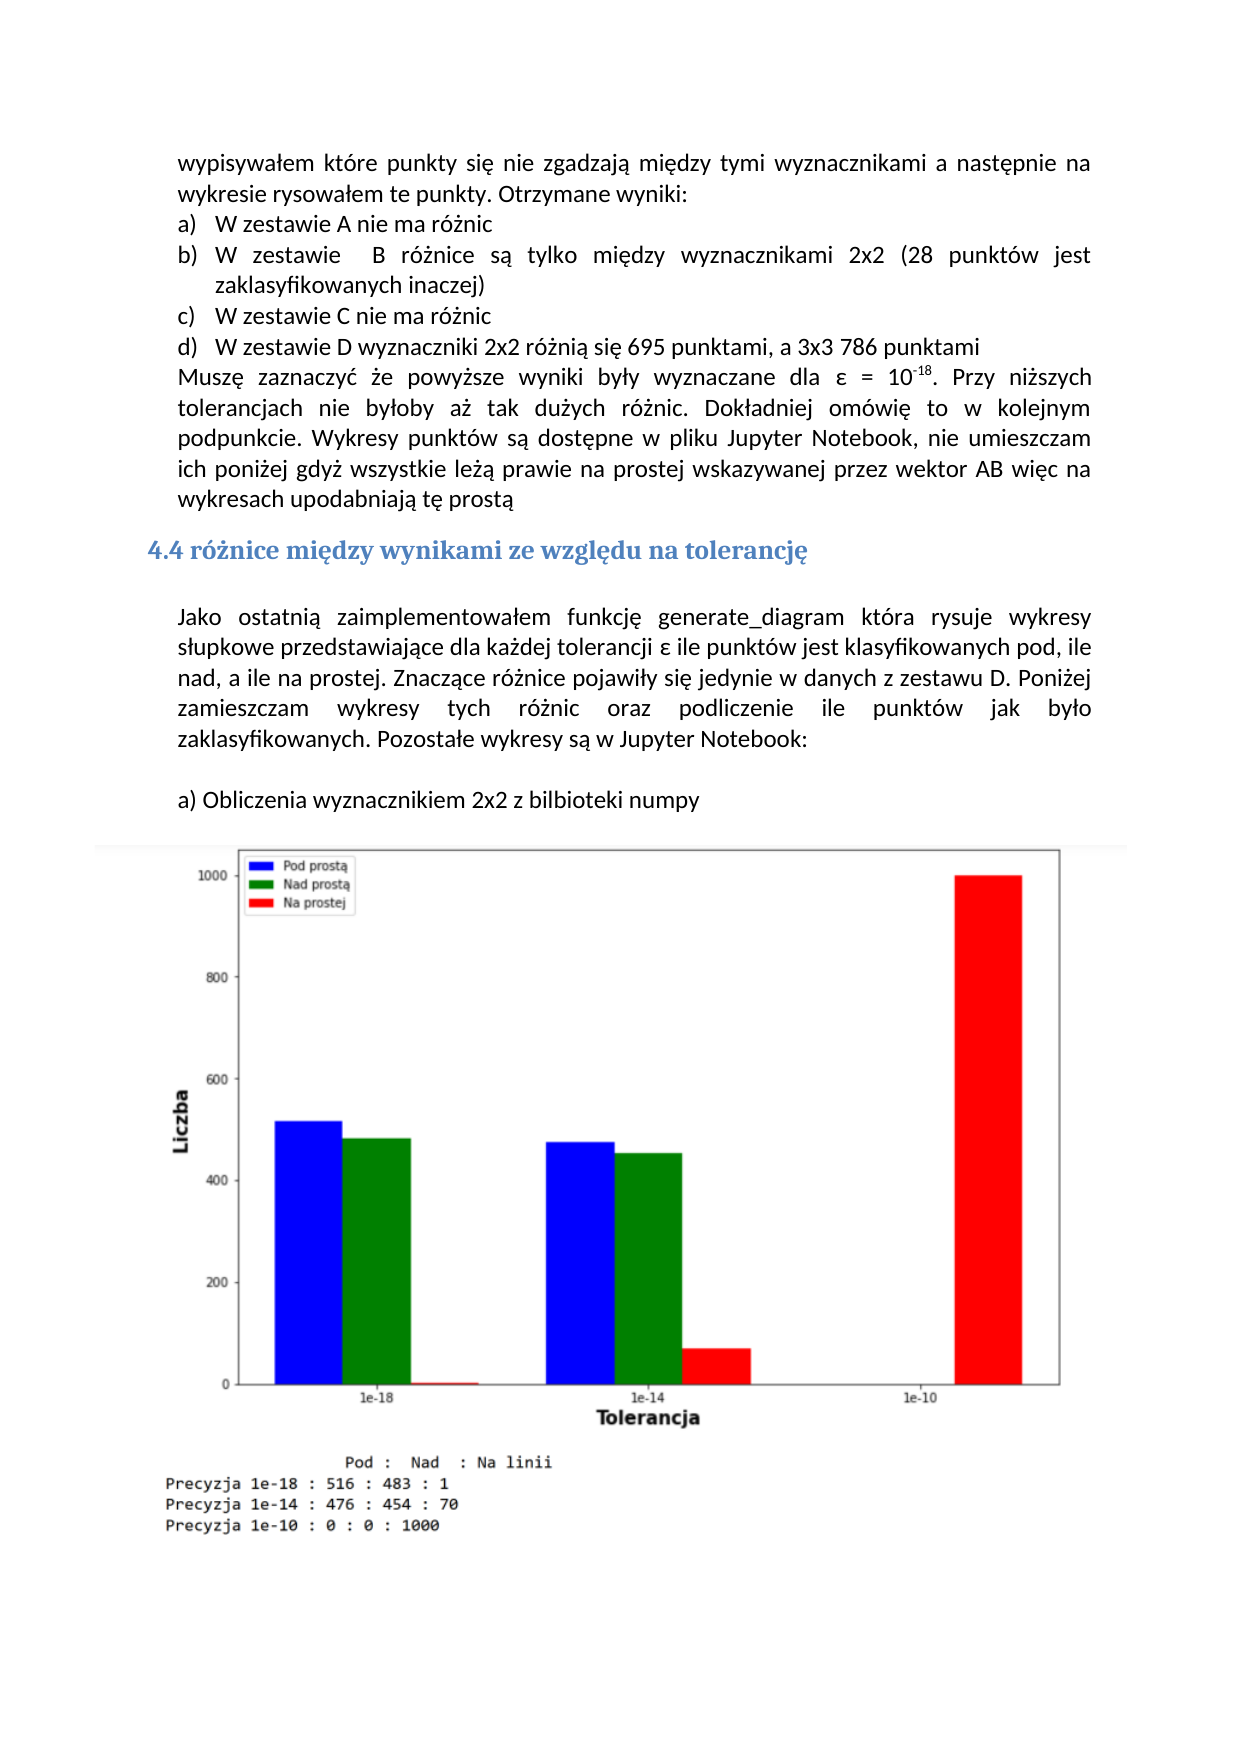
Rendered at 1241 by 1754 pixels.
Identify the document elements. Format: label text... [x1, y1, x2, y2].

text Jako ostatnią zaimplementowałem funkcję generate_diagram która rysuje wykresy słupkowe przedstawiające dla każdej tolerancji ε ile punktów jest klasyfikowanych pod, ile nad, a ile na prostej. Znaczące różnice pojawiły się jedynie w danych z zestawu D. Poniżej zamieszczam wykresy tych różnic oraz podliczenie ile punktów jak było zaklasyfikowanych. Pozostałe wykresy są w Jupyter Notebook: [177, 601, 1093, 753]
text a) Obliczenia wyznacznikiem 2x2 z bilbioteki numpy [177, 784, 1093, 814]
list W zestawie A nie ma różnic [177, 209, 1093, 239]
list W zestawie B różnice są tylko między wyznacznikami 2x2 (28 punktów jest zaklasyfikowanych inaczej) [177, 239, 1093, 300]
picture [94, 845, 1127, 1547]
list W zestawie C nie ma różnic [177, 300, 1093, 331]
text Muszę zaznaczyć że powyższe wyniki były wyznaczane dla ε = 10-18. Przy niższych tolerancjach nie byłoby aż tak dużych różnic. Dokładniej omówię to w kolejnym podpunkcie. Wykresy punktów są dostępne w pliku Jupyter Notebook, nie umieszczam ich poniżej gdyż wszystkie leżą prawie na prostej wskazywanej przez wektor AB więc na wykresach upodabniają tę prostą [177, 361, 1093, 514]
subtitle 4.4 różnice między wynikami ze względu na tolerancję [148, 535, 1093, 566]
list W zestawie D wyznaczniki 2x2 różnią się 695 punktami, a 3x3 786 punktami [177, 331, 1093, 361]
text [177, 148, 1093, 209]
